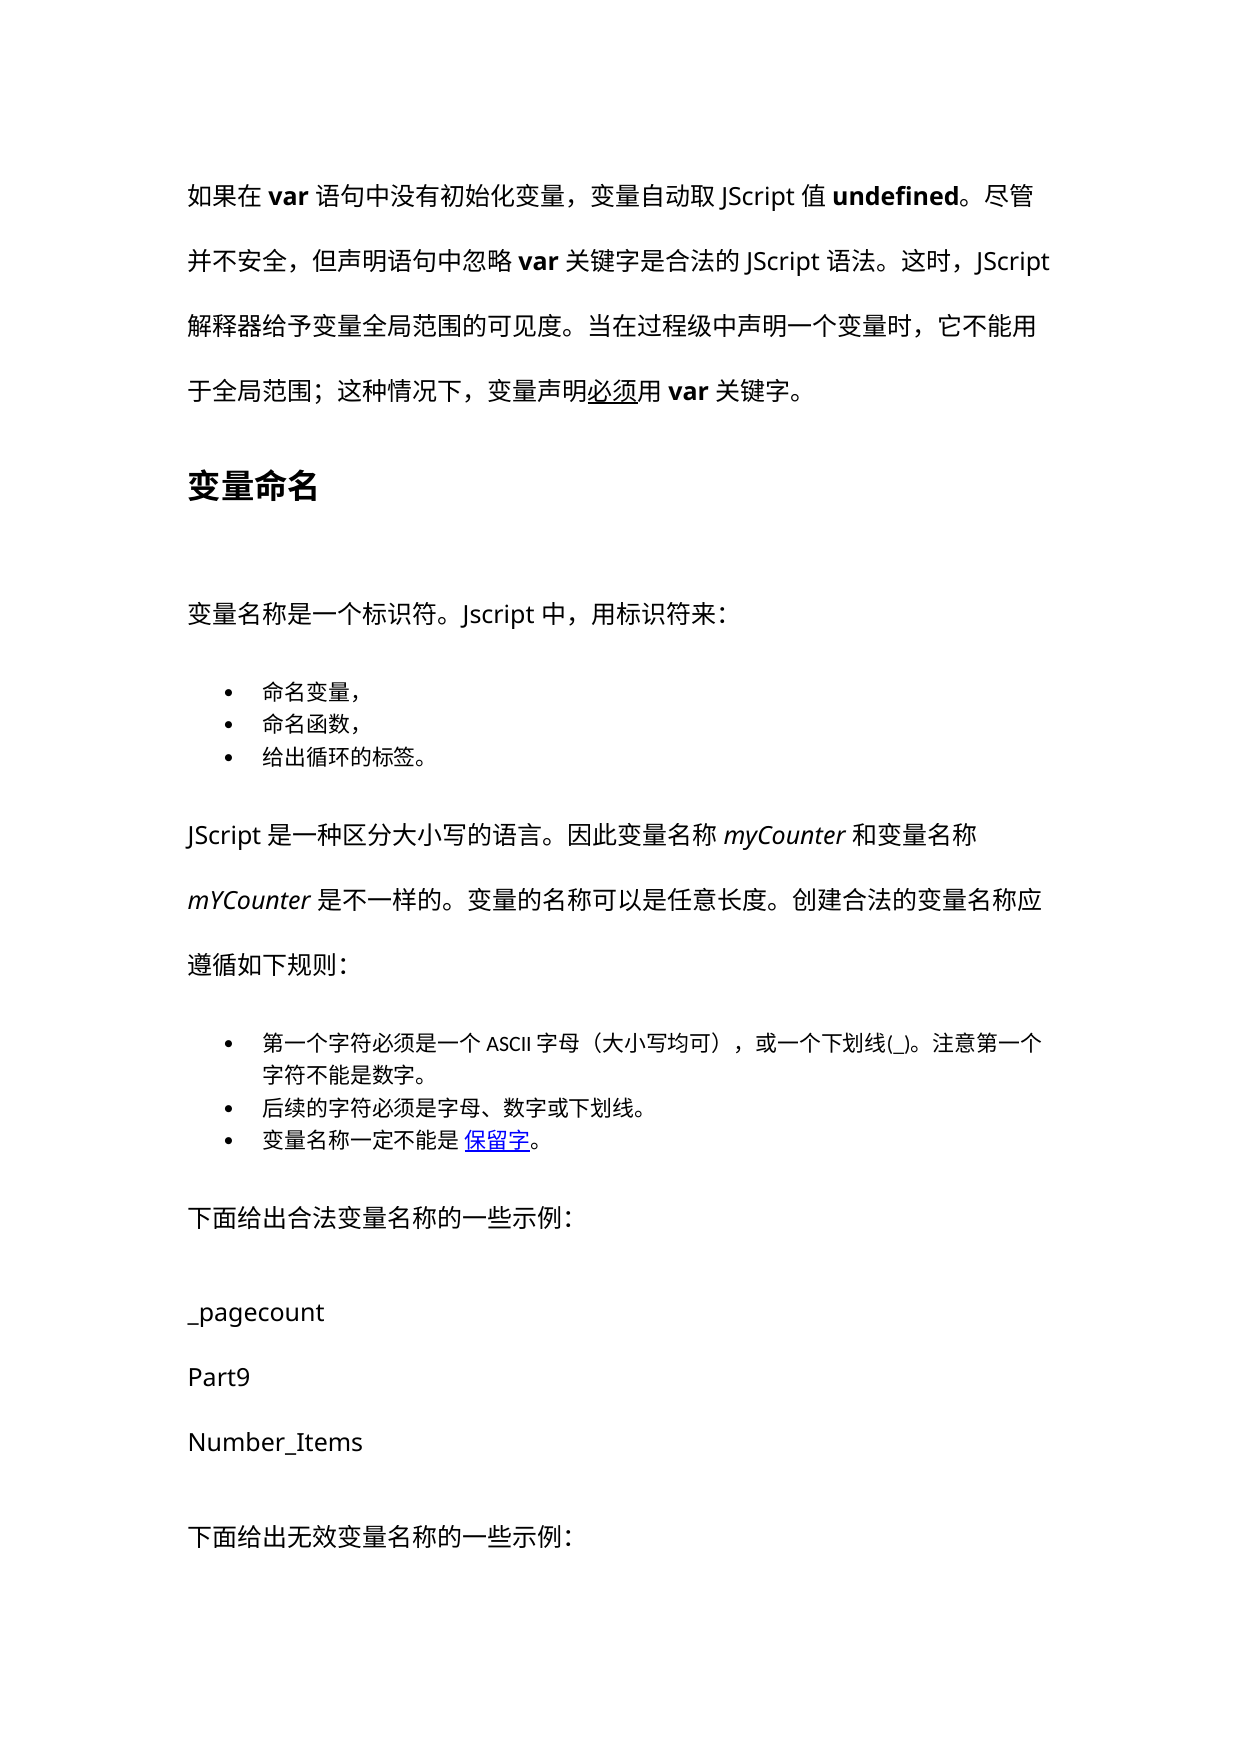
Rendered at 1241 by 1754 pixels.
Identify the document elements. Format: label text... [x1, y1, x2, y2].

list 后续的字符必须是字母、数字或下划线。 [225, 1090, 1053, 1123]
list 第一个字符必须是一个 ASCII 字母（大小写均可），或一个下划线(_)。注意第一个字符不能是数字。 [225, 1025, 1053, 1090]
list 命名函数， [225, 707, 1053, 739]
text 下面给出无效变量名称的一些示例： [187, 1503, 1053, 1568]
subtitle 变量命名 [187, 451, 1053, 516]
list 给出循环的标签。 [225, 739, 1053, 772]
list 命名变量， [225, 674, 1053, 707]
text _pagecount [187, 1279, 1053, 1344]
text 下面给出合法变量名称的一些示例： [187, 1184, 1053, 1249]
text JScript 是一种区分大小写的语言。因此变量名称 myCounter 和变量名称 mYCounter 是不一样的。变量的名称可以是任意长度。创建合法的变量名称应遵循如下规则： [187, 801, 1053, 996]
list 变量名称一定不能是 保留字。 [225, 1123, 1053, 1155]
text Number_Items [187, 1409, 1053, 1474]
text 变量名称是一个标识符。Jscript 中，用标识符来： [187, 580, 1053, 645]
text 如果在 var 语句中没有初始化变量，变量自动取 JScript 值 undefined。尽管并不安全，但声明语句中忽略 var 关键字是合法的 JScript 语法。这时，JScript 解释器给予变量全局范围的可见度。当在过程级中声明一个变量时，它不能用于全局范围；这种情况下，变量声明必须用 var 关键字。 [187, 162, 1053, 422]
text Part9 [187, 1344, 1053, 1409]
